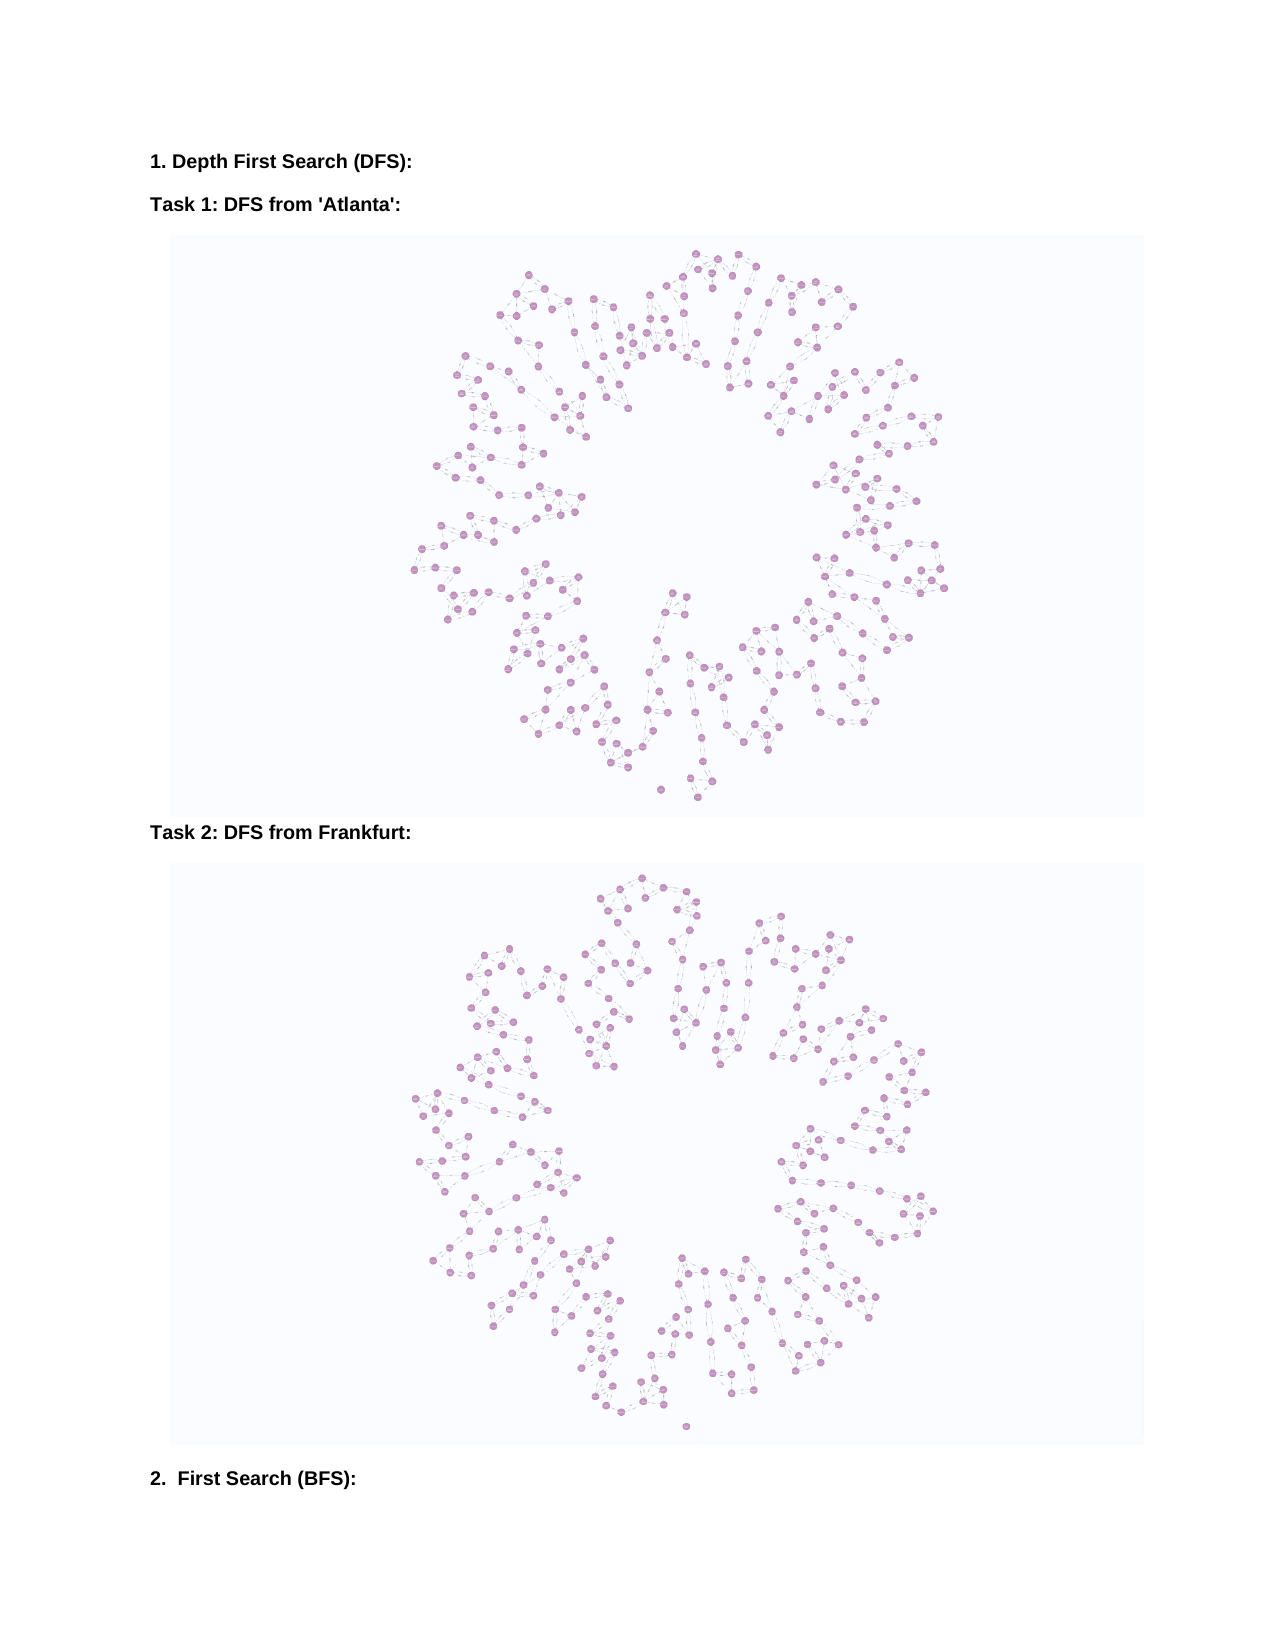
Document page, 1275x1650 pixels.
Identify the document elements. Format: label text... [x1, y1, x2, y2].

text Task 2: DFS from Frankfurt: [150, 236, 1125, 843]
text 1. Depth First Search (DFS): [150, 150, 1125, 173]
text 2. First Search (BFS): [150, 1467, 1125, 1489]
text Task 1: DFS from 'Atlanta': [150, 193, 1125, 216]
